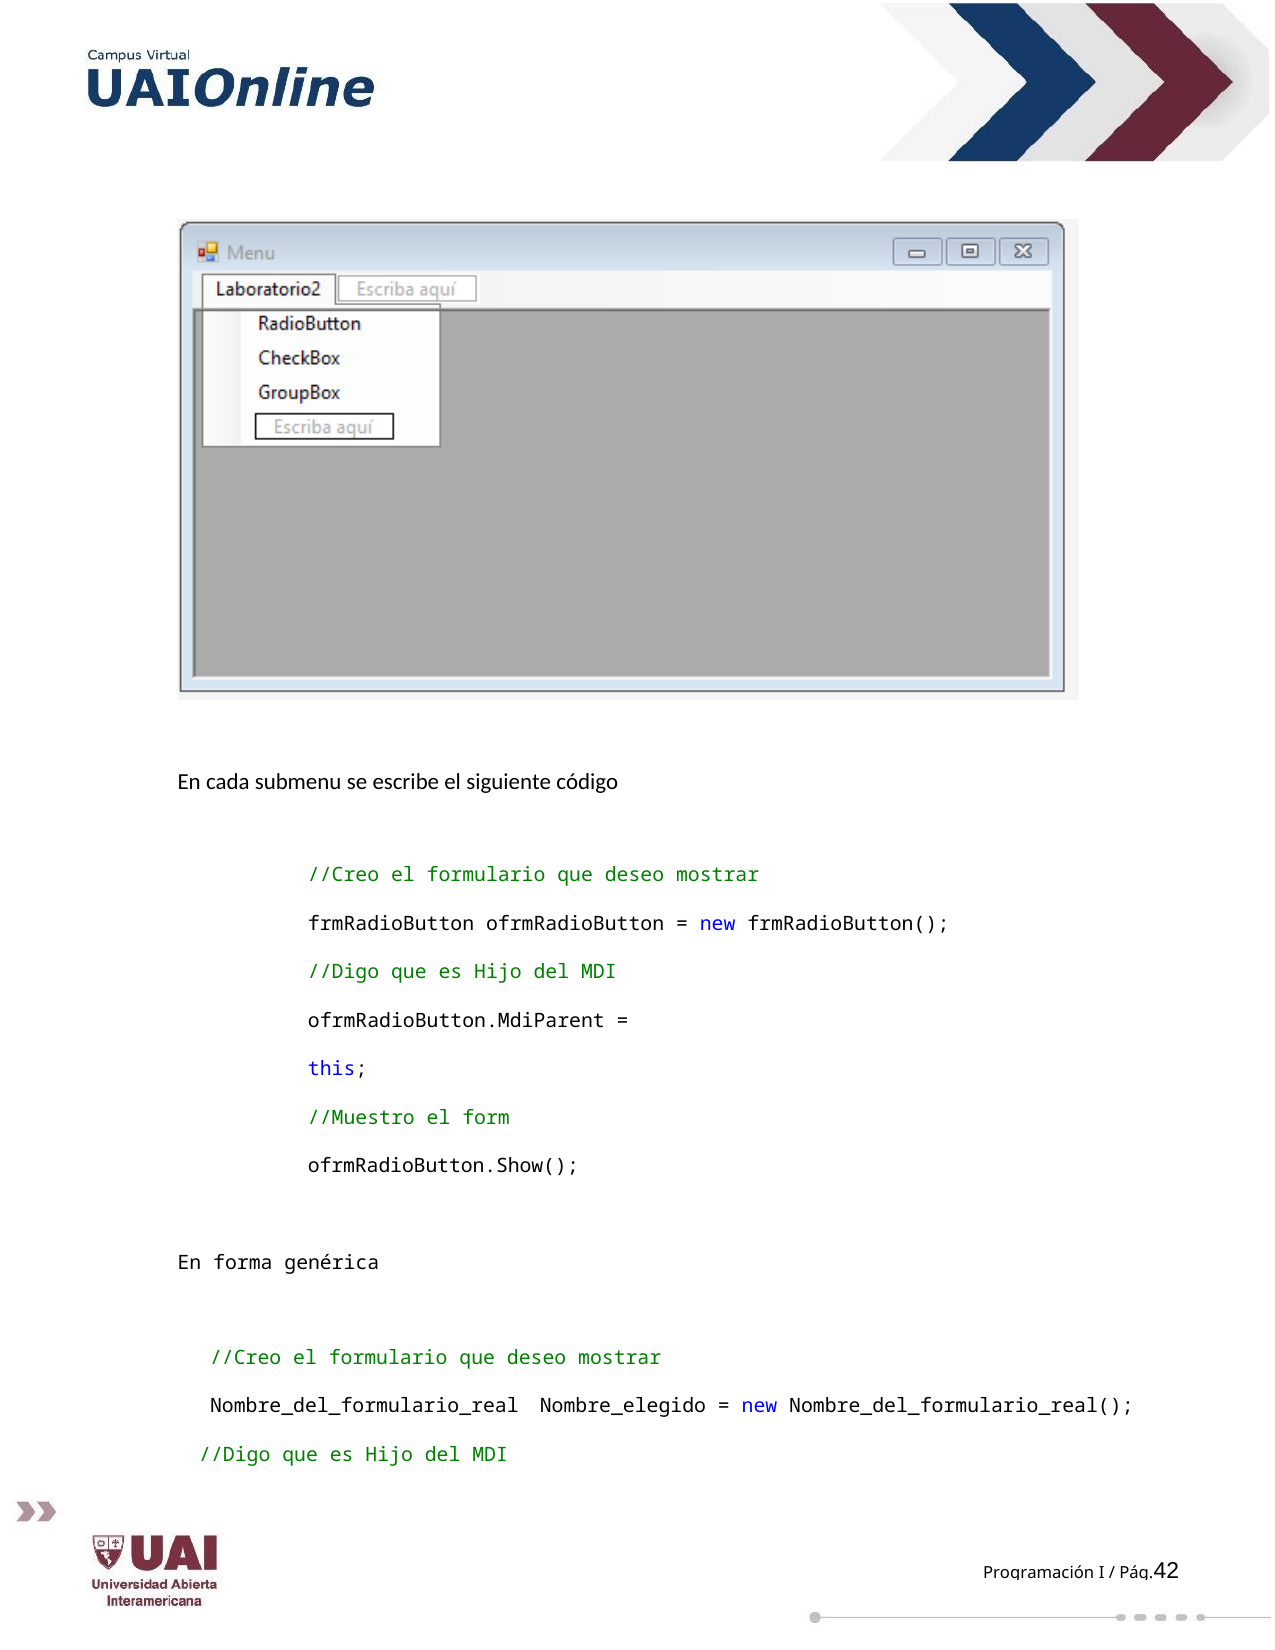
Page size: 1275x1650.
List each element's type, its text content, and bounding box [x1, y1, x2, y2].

picture [177, 219, 1079, 700]
text //Digo que es Hijo del MDI ofrmRadioButton.MdiParent = this; [308, 957, 667, 1082]
text En forma genérica [177, 1249, 1267, 1276]
text Nombre_del_formulario_real Nombre_elegido = new Nombre_del_formulario_real(); [210, 1391, 1267, 1418]
picture [84, 3, 1270, 162]
text //Creo el formulario que deseo mostrar [210, 1343, 1267, 1370]
text frmRadioButton ofrmRadioButton = new frmRadioButton(); [308, 909, 1267, 936]
text //Creo el formulario que deseo mostrar [308, 861, 1267, 888]
text En cada submenu se escribe el siguiente código [177, 767, 1267, 795]
picture [9, 1499, 1272, 1630]
text //Muestro el form ofrmRadioButton.Show(); [308, 1103, 695, 1179]
text //Digo que es Hijo del MDI Nombre_elegido.MdiParent = this; [199, 1440, 558, 1467]
